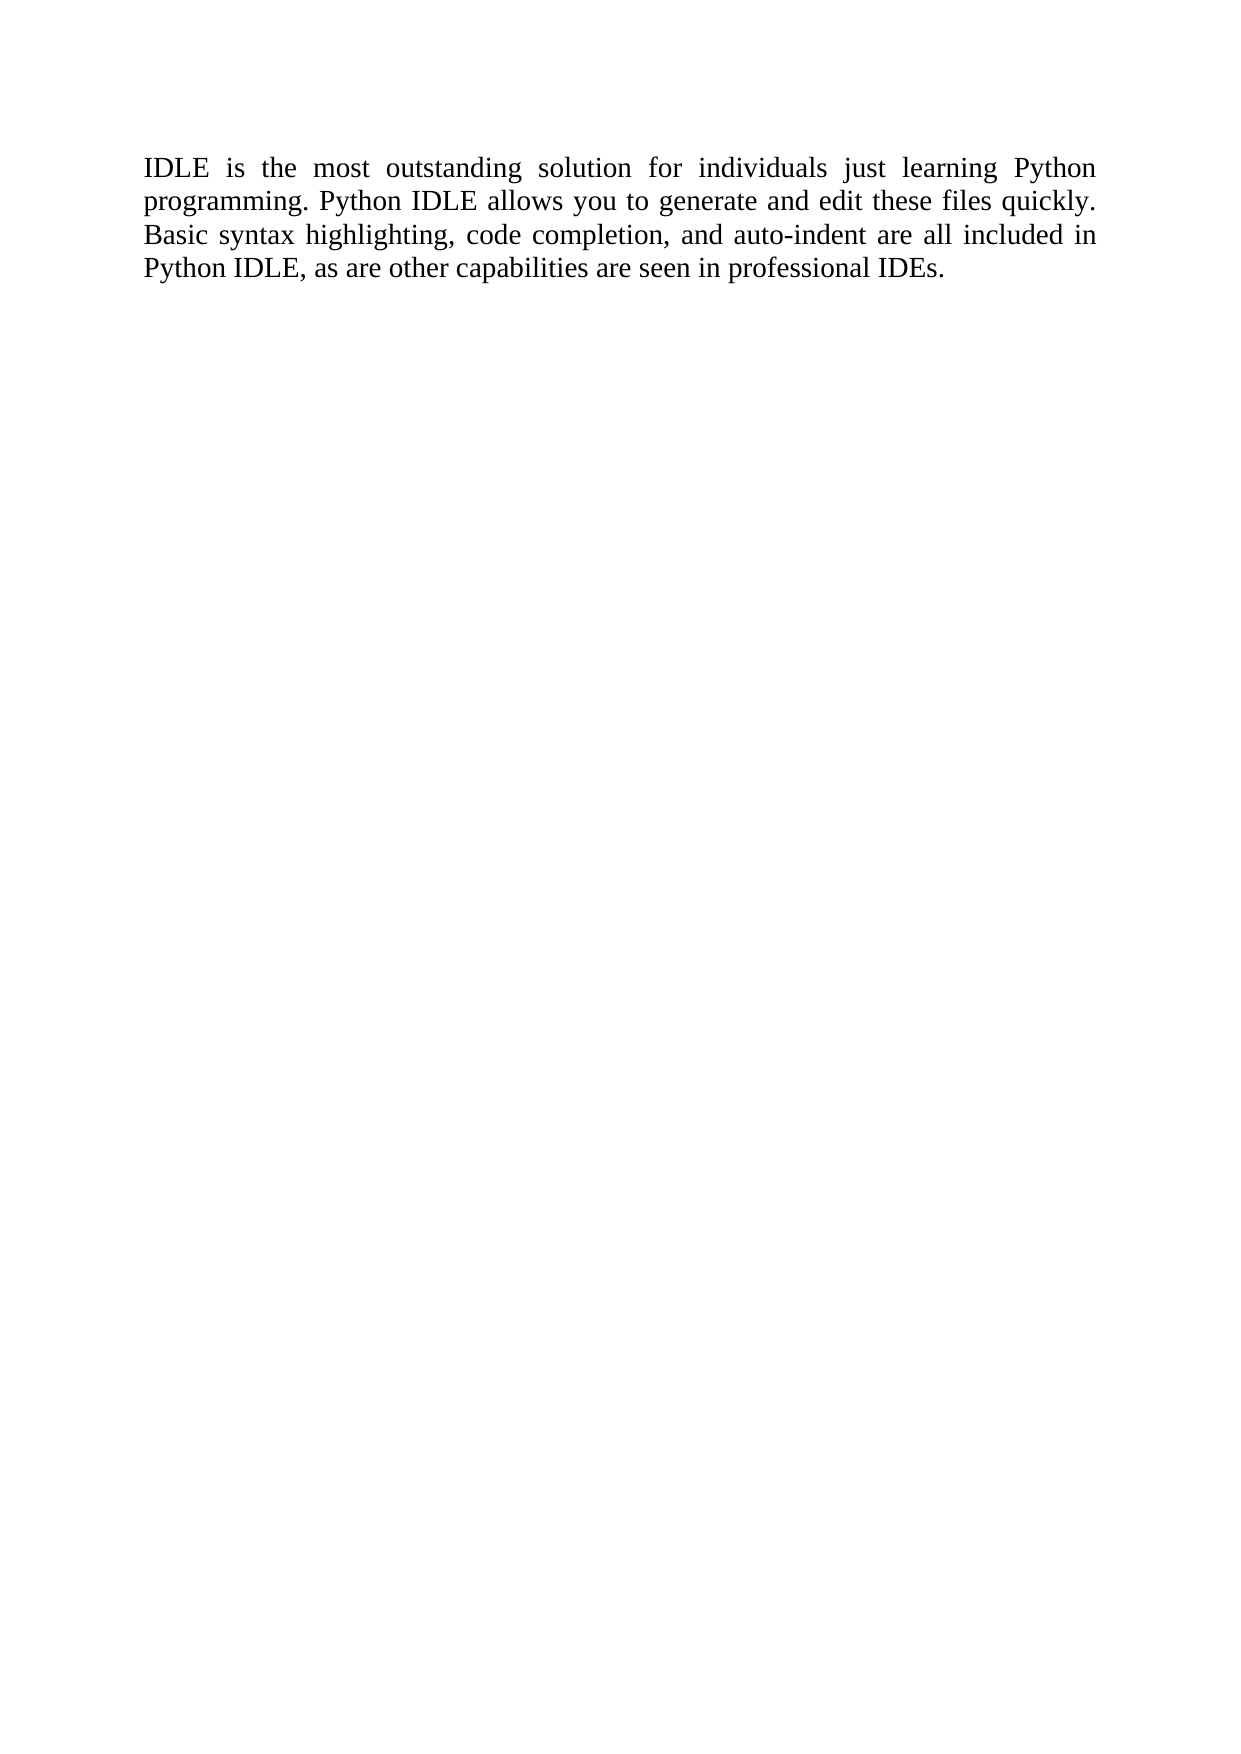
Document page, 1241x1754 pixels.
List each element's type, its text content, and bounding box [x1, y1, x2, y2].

list IDLE is the most outstanding solution for individuals just learning Python programming. Python IDLE allows you to generate and edit these files quickly. Basic syntax highlighting, code completion, and auto-indent are all included in Python IDLE, as are other capabilities are seen in professional IDEs. [143, 150, 1097, 284]
